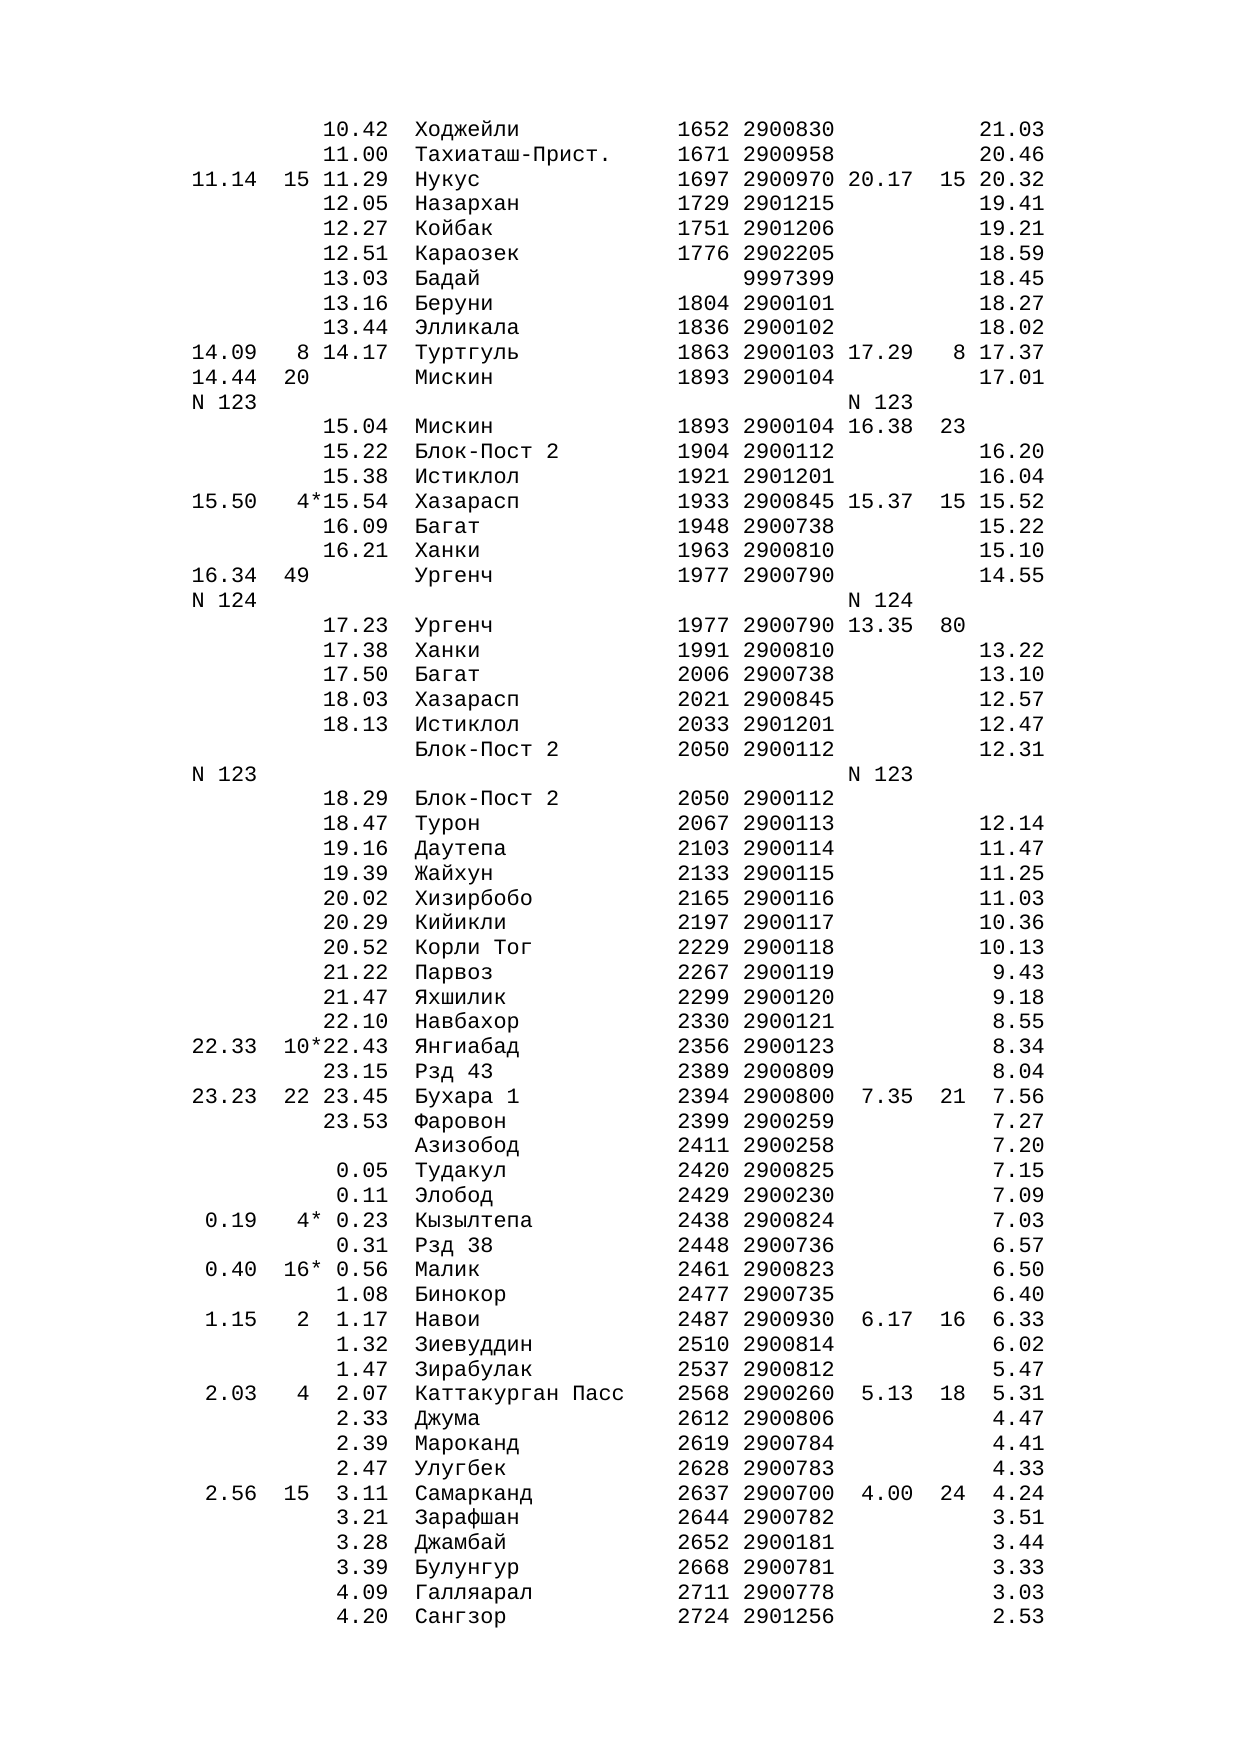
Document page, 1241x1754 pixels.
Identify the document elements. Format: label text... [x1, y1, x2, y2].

text 15.04 Мискин 1893 2900104 16.38 23 [139, 416, 1181, 440]
text 21.22 Парвоз 2267 2900119 9.43 [139, 961, 1181, 986]
text N 123 N 123 [139, 763, 1181, 787]
text 23.53 Фаровон 2399 2900259 7.27 [139, 1110, 1181, 1134]
text 0.19 4* 0.23 Кызылтепа 2438 2900824 7.03 [139, 1209, 1181, 1234]
text 13.03 Бадай 9997399 18.45 [139, 267, 1181, 292]
text 2.03 4 2.07 Каттакурган Пасс 2568 2900260 5.13 18 5.31 [139, 1382, 1181, 1407]
text 1.32 Зиевуддин 2510 2900814 6.02 [139, 1333, 1181, 1358]
text 3.21 Зарафшан 2644 2900782 3.51 [139, 1506, 1181, 1531]
text 15.50 4*15.54 Хазарасп 1933 2900845 15.37 15 15.52 [139, 490, 1181, 515]
text 18.03 Хазарасп 2021 2900845 12.57 [139, 688, 1181, 713]
text 3.28 Джамбай 2652 2900181 3.44 [139, 1531, 1181, 1556]
text 2.47 Улугбек 2628 2900783 4.33 [139, 1457, 1181, 1482]
text 0.31 Рзд 38 2448 2900736 6.57 [139, 1234, 1181, 1258]
text Блок-Пост 2 2050 2900112 12.31 [139, 738, 1181, 763]
text 1.15 2 1.17 Навои 2487 2900930 6.17 16 6.33 [139, 1308, 1181, 1333]
text 15.38 Истиклол 1921 2901201 16.04 [139, 465, 1181, 490]
text 2.39 Мароканд 2619 2900784 4.41 [139, 1432, 1181, 1457]
text 17.23 Ургенч 1977 2900790 13.35 80 [139, 614, 1181, 639]
text 18.47 Турон 2067 2900113 12.14 [139, 812, 1181, 837]
text 4.09 Галляарал 2711 2900778 3.03 [139, 1581, 1181, 1606]
text 0.05 Тудакул 2420 2900825 7.15 [139, 1159, 1181, 1184]
text 13.16 Беруни 1804 2900101 18.27 [139, 292, 1181, 316]
text 14.44 20 Мискин 1893 2900104 17.01 [139, 366, 1181, 391]
text 17.50 Багат 2006 2900738 13.10 [139, 663, 1181, 688]
text 22.10 Навбахор 2330 2900121 8.55 [139, 1011, 1181, 1035]
text 0.40 16* 0.56 Малик 2461 2900823 6.50 [139, 1258, 1181, 1283]
text 4.20 Сангзор 2724 2901256 2.53 [139, 1606, 1181, 1630]
text 23.15 Рзд 43 2389 2900809 8.04 [139, 1060, 1181, 1085]
text 18.29 Блок-Пост 2 2050 2900112 [139, 787, 1181, 812]
text 16.09 Багат 1948 2900738 15.22 [139, 515, 1181, 539]
text 11.00 Тахиаташ-Прист. 1671 2900958 20.46 [139, 143, 1181, 168]
text 1.47 Зирабулак 2537 2900812 5.47 [139, 1358, 1181, 1382]
text 20.02 Хизирбобо 2165 2900116 11.03 [139, 887, 1181, 911]
text 16.21 Ханки 1963 2900810 15.10 [139, 539, 1181, 564]
text 20.29 Кийикли 2197 2900117 10.36 [139, 911, 1181, 936]
text 21.47 Яхшилик 2299 2900120 9.18 [139, 986, 1181, 1011]
text 2.56 15 3.11 Самарканд 2637 2900700 4.00 24 4.24 [139, 1482, 1181, 1506]
text 0.11 Элобод 2429 2900230 7.09 [139, 1184, 1181, 1209]
text 10.42 Ходжейли 1652 2900830 21.03 [139, 118, 1181, 143]
text 1.08 Бинокор 2477 2900735 6.40 [139, 1283, 1181, 1308]
text 18.13 Истиклол 2033 2901201 12.47 [139, 713, 1181, 738]
text Азизобод 2411 2900258 7.20 [139, 1134, 1181, 1159]
text 23.23 22 23.45 Бухара 1 2394 2900800 7.35 21 7.56 [139, 1085, 1181, 1110]
text 12.05 Назархан 1729 2901215 19.41 [139, 192, 1181, 217]
text 11.14 15 11.29 Нукус 1697 2900970 20.17 15 20.32 [139, 168, 1181, 192]
text 19.39 Жайхун 2133 2900115 11.25 [139, 862, 1181, 887]
text 16.34 49 Ургенч 1977 2900790 14.55 [139, 564, 1181, 589]
text 12.27 Койбак 1751 2901206 19.21 [139, 217, 1181, 242]
text 20.52 Корли Тог 2229 2900118 10.13 [139, 936, 1181, 961]
text N 124 N 124 [139, 589, 1181, 614]
text 15.22 Блок-Пост 2 1904 2900112 16.20 [139, 440, 1181, 465]
text 13.44 Элликала 1836 2900102 18.02 [139, 316, 1181, 341]
text 22.33 10*22.43 Янгиабад 2356 2900123 8.34 [139, 1035, 1181, 1060]
text 19.16 Даутепа 2103 2900114 11.47 [139, 837, 1181, 862]
text 12.51 Караозек 1776 2902205 18.59 [139, 242, 1181, 267]
text 14.09 8 14.17 Туртгуль 1863 2900103 17.29 8 17.37 [139, 341, 1181, 366]
text 17.38 Ханки 1991 2900810 13.22 [139, 639, 1181, 663]
text N 123 N 123 [139, 391, 1181, 416]
text 2.33 Джума 2612 2900806 4.47 [139, 1407, 1181, 1432]
text 3.39 Булунгур 2668 2900781 3.33 [139, 1556, 1181, 1581]
